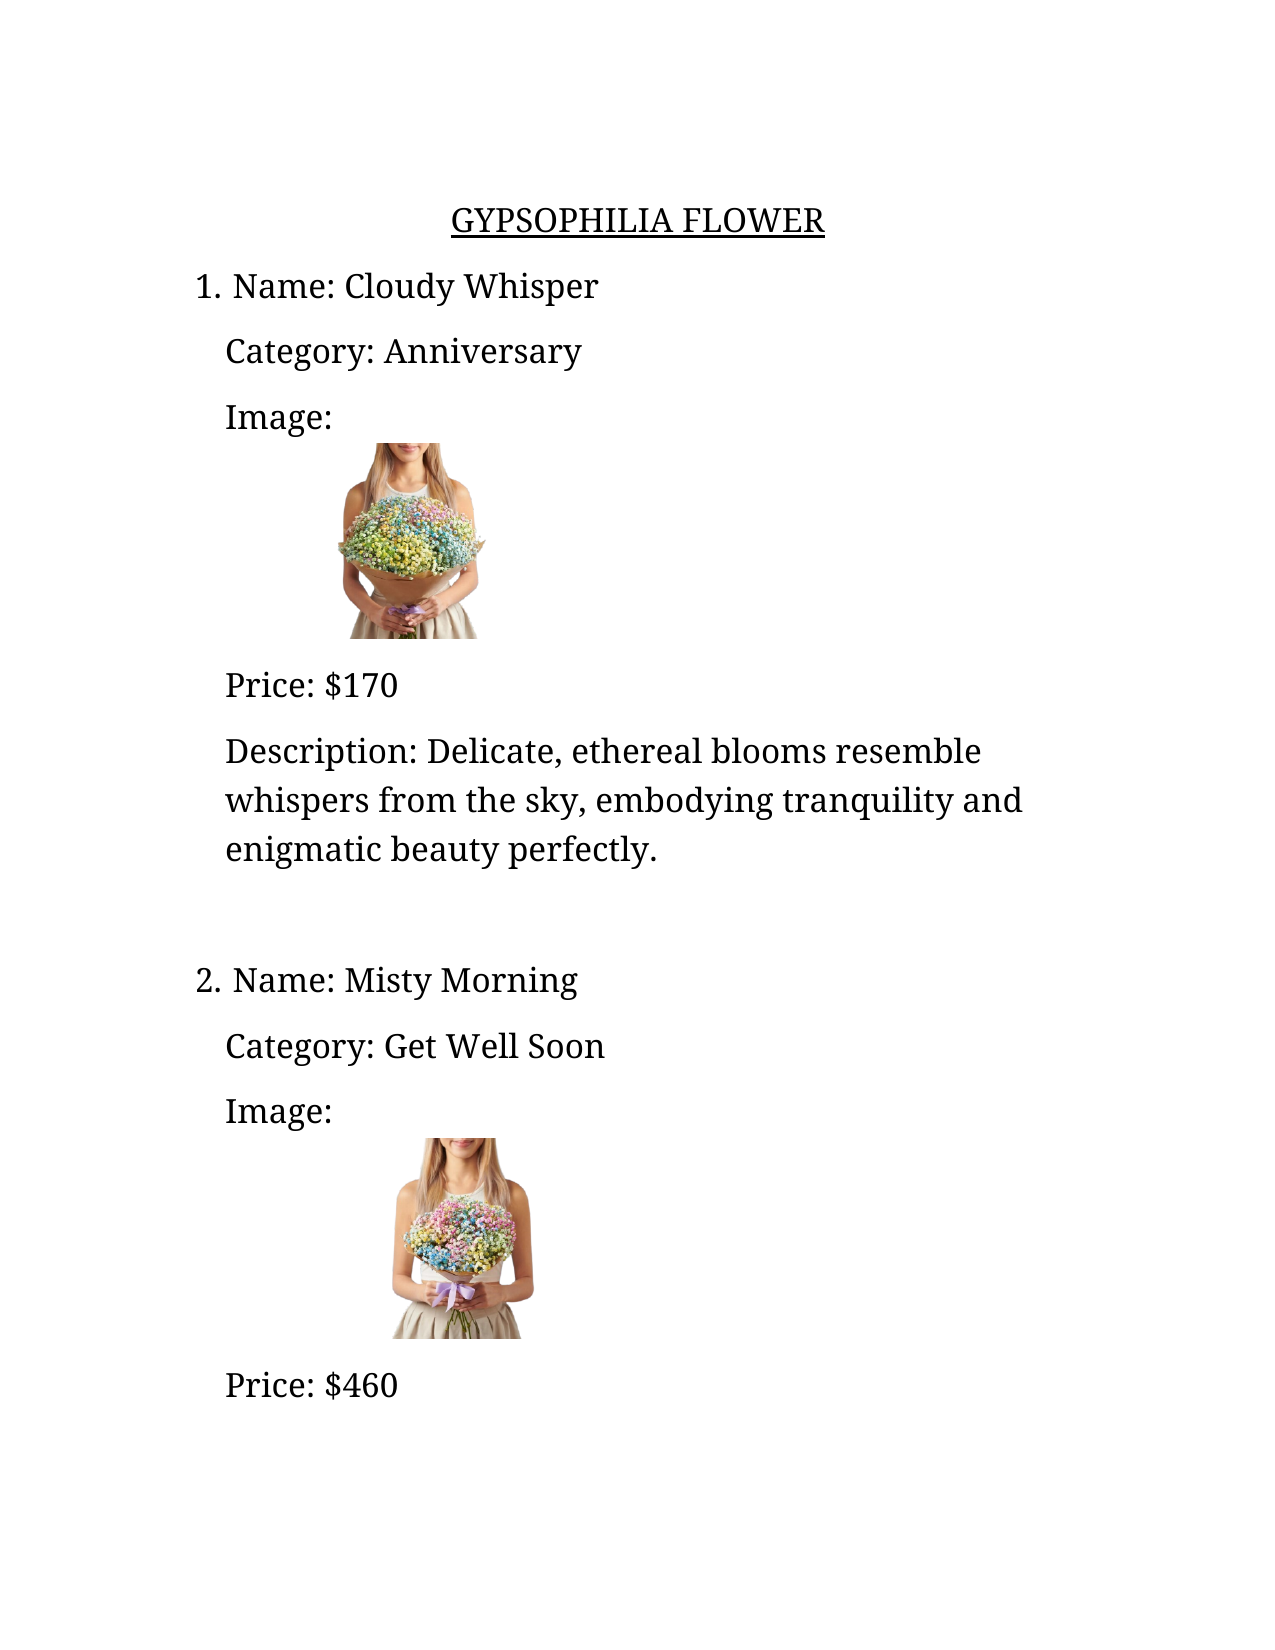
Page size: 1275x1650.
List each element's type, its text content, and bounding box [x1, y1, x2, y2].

text Image: [225, 394, 1125, 439]
list Name: Cloudy Whisper [195, 262, 1125, 308]
picture [362, 1138, 563, 1339]
text Category: Get Well Soon [225, 1022, 1125, 1068]
text Description: Delicate, ethereal blooms resemble whispers from the sky, embodying tranquility and enigmatic beauty perfectly. [225, 728, 1125, 871]
text GYPSOPHILIA FLOWER [150, 197, 1125, 242]
list Name: Misty Morning [195, 957, 1125, 1002]
text Price: $460 [225, 1154, 1125, 1408]
text Image: [225, 1088, 1125, 1133]
picture [310, 443, 507, 639]
text Category: Anniversary [225, 328, 1125, 373]
text Price: $170 [225, 459, 1125, 707]
